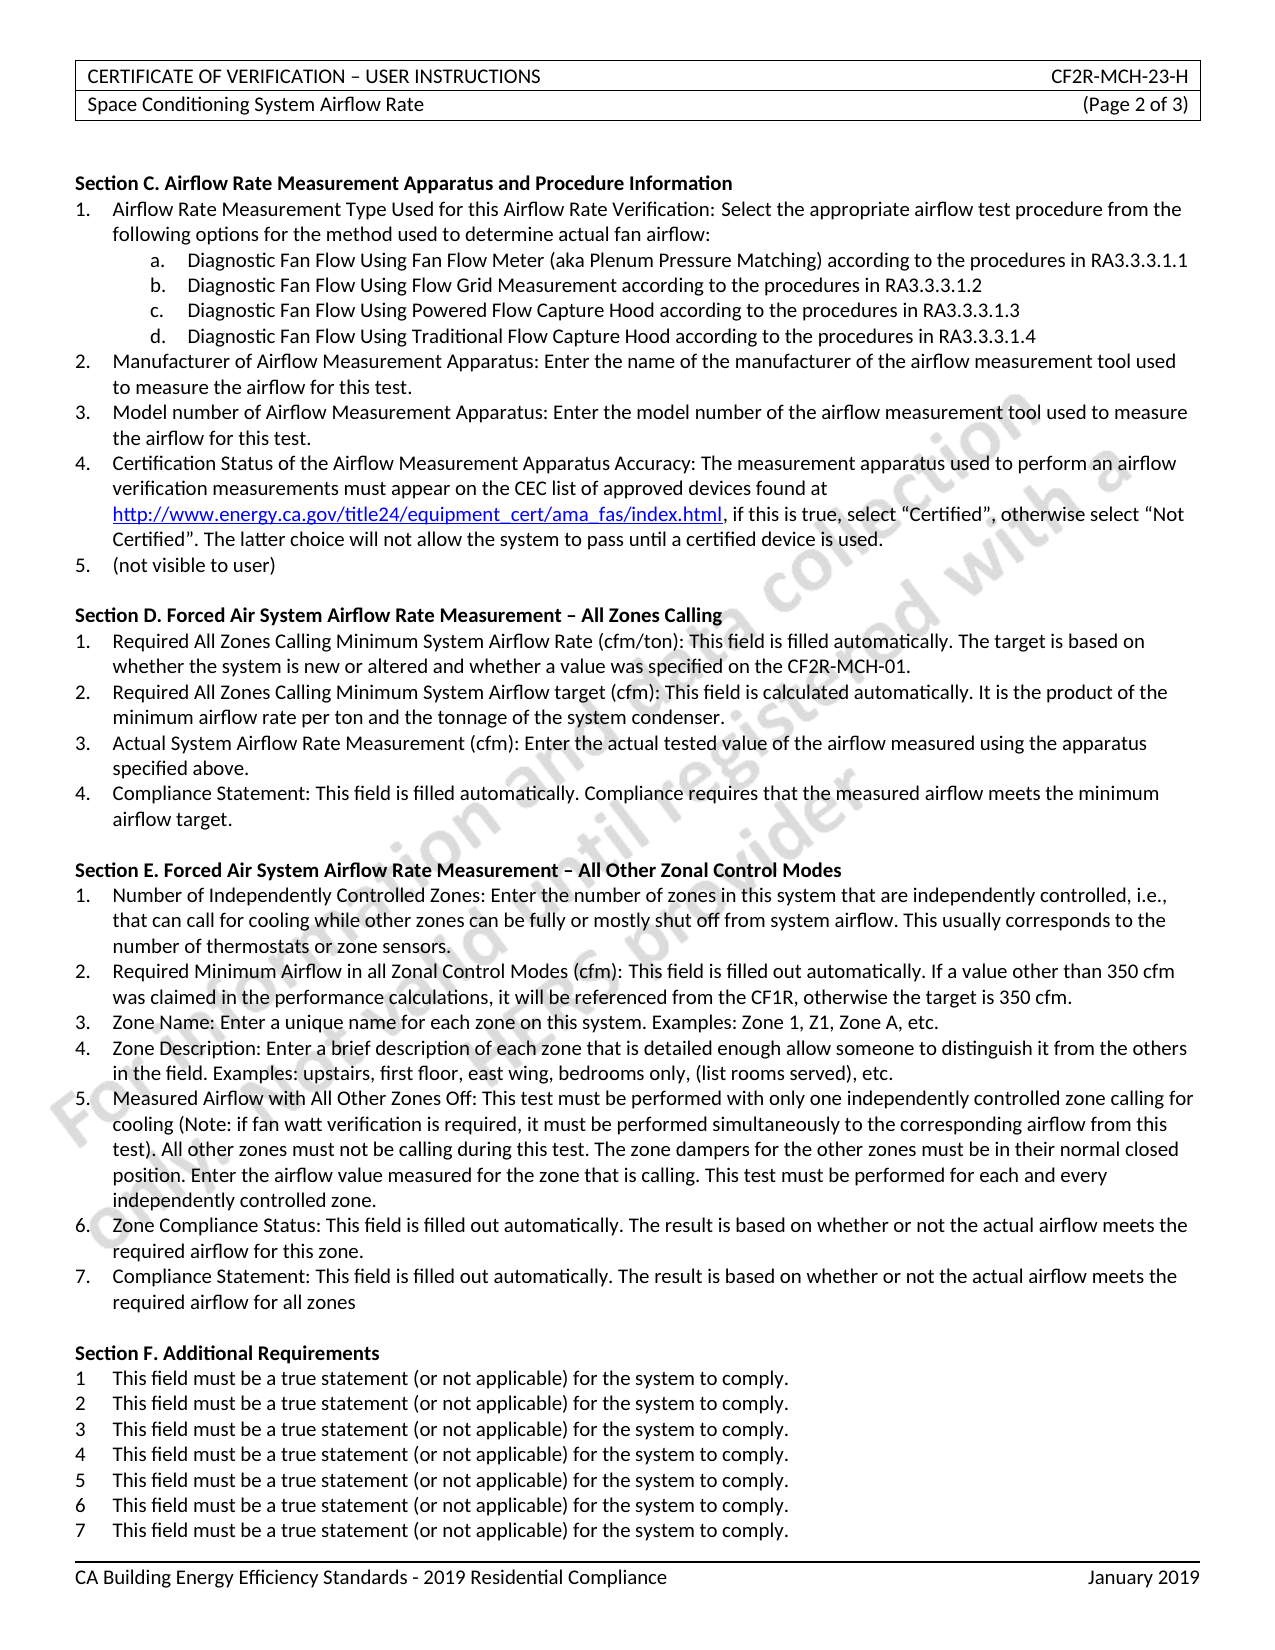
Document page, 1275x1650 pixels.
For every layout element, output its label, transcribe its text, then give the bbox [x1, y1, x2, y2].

list This field must be a true statement (or not applicable) for the system to comply. [75, 1365, 1200, 1391]
text Section F. Additional Requirements [75, 1340, 1200, 1365]
list Diagnostic Fan Flow Using Flow Grid Measurement according to the procedures in RA3.3.3.1.2 [150, 272, 1200, 298]
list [75, 1518, 1200, 1543]
list Measured Airflow with All Other Zones Off: This test must be performed with only one independently controlled zone calling for cooling (Note: if fan watt verification is required, it must be performed simultaneously to the corresponding airflow from this test). All other zones must not be calling during this test. The zone dampers for the other zones must be in their normal closed position. Enter the airflow value measured for the zone that is calling. This test must be performed for each and every independently controlled zone. [75, 1086, 1200, 1213]
list (not visible to user) [75, 552, 1200, 577]
text Section E. Forced Air System Airflow Rate Measurement – All Other Zonal Control Modes [75, 857, 1200, 882]
text Section D. Forced Air System Airflow Rate Measurement – All Zones Calling [75, 603, 1200, 628]
list Diagnostic Fan Flow Using Powered Flow Capture Hood according to the procedures in RA3.3.3.1.3 [150, 298, 1200, 323]
list Manufacturer of Airflow Measurement Apparatus: Enter the name of the manufacturer of the airflow measurement tool used to measure the airflow for this test. [75, 348, 1200, 399]
list Certification Status of the Airflow Measurement Apparatus Accuracy: The measurement apparatus used to perform an airflow verification measurements must appear on the CEC list of approved devices found at http://www.energy.ca.gov/title24/equipment_cert/ama_fas/index.html, if this is true, select “Certified”, otherwise select “Not Certified”. The latter choice will not allow the system to pass until a certified device is used. [75, 450, 1200, 552]
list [75, 1467, 1200, 1492]
list Zone Description: Enter a brief description of each zone that is detailed enough allow someone to distinguish it from the others in the field. Examples: upstairs, first floor, east wing, bedrooms only, (list rooms served), etc. [75, 1035, 1200, 1086]
list Required Minimum Airflow in all Zonal Control Modes (cfm): This field is filled out automatically. If a value other than 350 cfm was claimed in the performance calculations, it will be referenced from the CF1R, otherwise the target is 350 cfm. [75, 958, 1200, 1009]
list This field must be a true statement (or not applicable) for the system to comply. [75, 1391, 1200, 1416]
list Number of Independently Controlled Zones: Enter the number of zones in this system that are independently controlled, i.e., that can call for cooling while other zones can be fully or mostly shut off from system airflow. This usually corresponds to the number of thermostats or zone sensors. [75, 882, 1200, 958]
list Model number of Airflow Measurement Apparatus: Enter the model number of the airflow measurement tool used to measure the airflow for this test. [75, 399, 1200, 450]
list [75, 1492, 1200, 1518]
text Section C. Airflow Rate Measurement Apparatus and Procedure Information [75, 171, 1200, 196]
list Required All Zones Calling Minimum System Airflow target (cfm): This field is calculated automatically. It is the product of the minimum airflow rate per ton and the tonnage of the system condenser. [75, 679, 1200, 730]
list Airflow Rate Measurement Type Used for this Airflow Rate Verification: Select the appropriate airflow test procedure from the following options for the method used to determine actual fan airflow: [75, 196, 1200, 247]
list Zone Name: Enter a unique name for each zone on this system. Examples: Zone 1, Z1, Zone A, etc. [75, 1009, 1200, 1035]
list This field must be a true statement (or not applicable) for the system to comply. [75, 1416, 1200, 1441]
list Actual System Airflow Rate Measurement (cfm): Enter the actual tested value of the airflow measured using the apparatus specified above. [75, 730, 1200, 781]
list Diagnostic Fan Flow Using Traditional Flow Capture Hood according to the procedures in RA3.3.3.1.4 [150, 323, 1200, 348]
list Required All Zones Calling Minimum System Airflow Rate (cfm/ton): This field is filled automatically. The target is based on whether the system is new or altered and whether a value was specified on the CF2R-MCH-01. [75, 628, 1200, 679]
list Compliance Statement: This field is filled out automatically. The result is based on whether or not the actual airflow meets the required airflow for all zones [75, 1263, 1200, 1314]
list Compliance Statement: This field is filled automatically. Compliance requires that the measured airflow meets the minimum airflow target. [75, 781, 1200, 831]
list This field must be a true statement (or not applicable) for the system to comply. [75, 1441, 1200, 1467]
list Diagnostic Fan Flow Using Fan Flow Meter (aka Plenum Pressure Matching) according to the procedures in RA3.3.3.1.1 [150, 247, 1200, 272]
list Zone Compliance Status: This field is filled out automatically. The result is based on whether or not the actual airflow meets the required airflow for this zone. [75, 1213, 1200, 1263]
